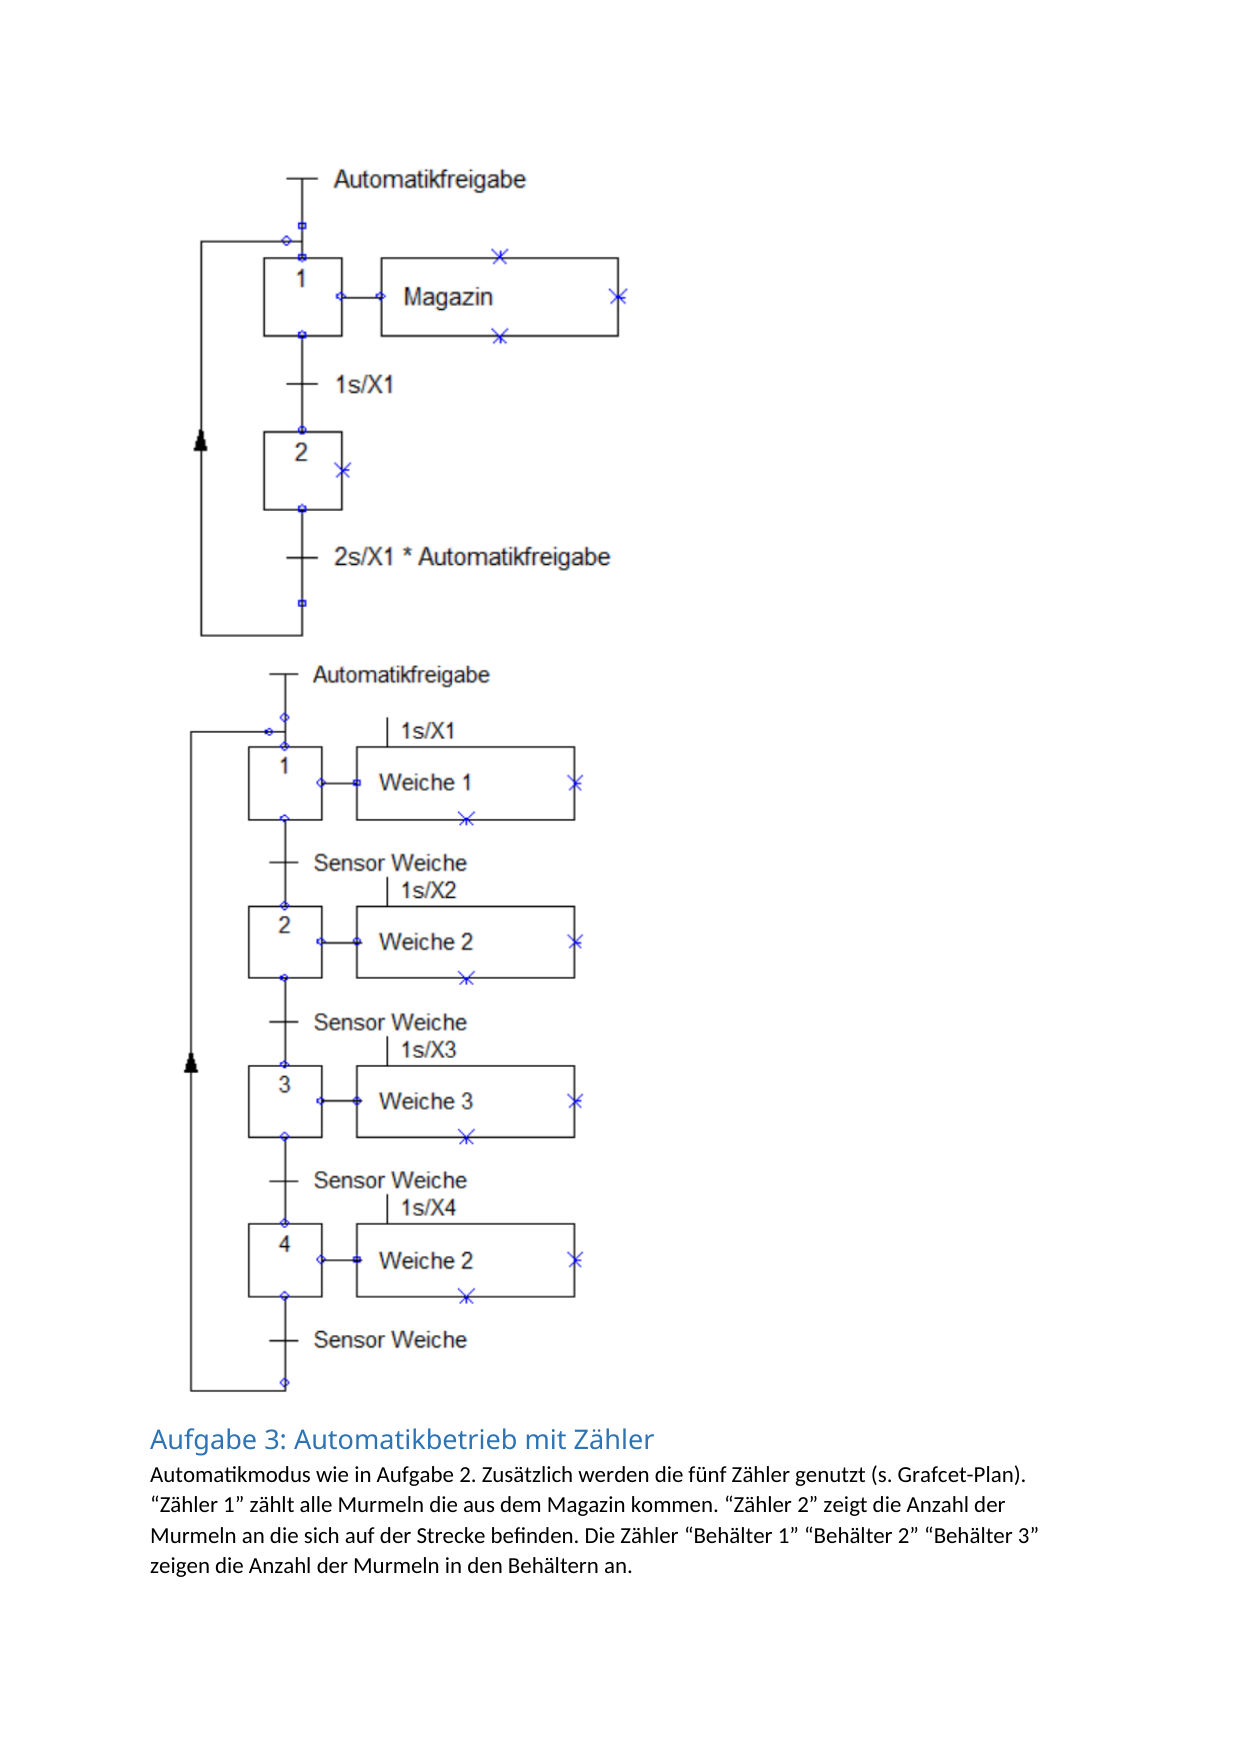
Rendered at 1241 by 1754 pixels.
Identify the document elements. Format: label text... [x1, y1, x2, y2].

subtitle Aufgabe 3: Automatikbetrieb mit Zähler [150, 1421, 1090, 1457]
text Automatikmodus wie in Aufgabe 2. Zusätzlich werden die fünf Zähler genutzt (s. Grafcet-Plan). “Zähler 1” zählt alle Murmeln die aus dem Magazin kommen. “Zähler 2” zeigt die Anzahl der Murmeln an die sich auf der Strecke befinden. Die Zähler “Behälter 1” “Behälter 2” “Behälter 3” zeigen die Anzahl der Murmeln in den Behältern an. [150, 1460, 1090, 1579]
